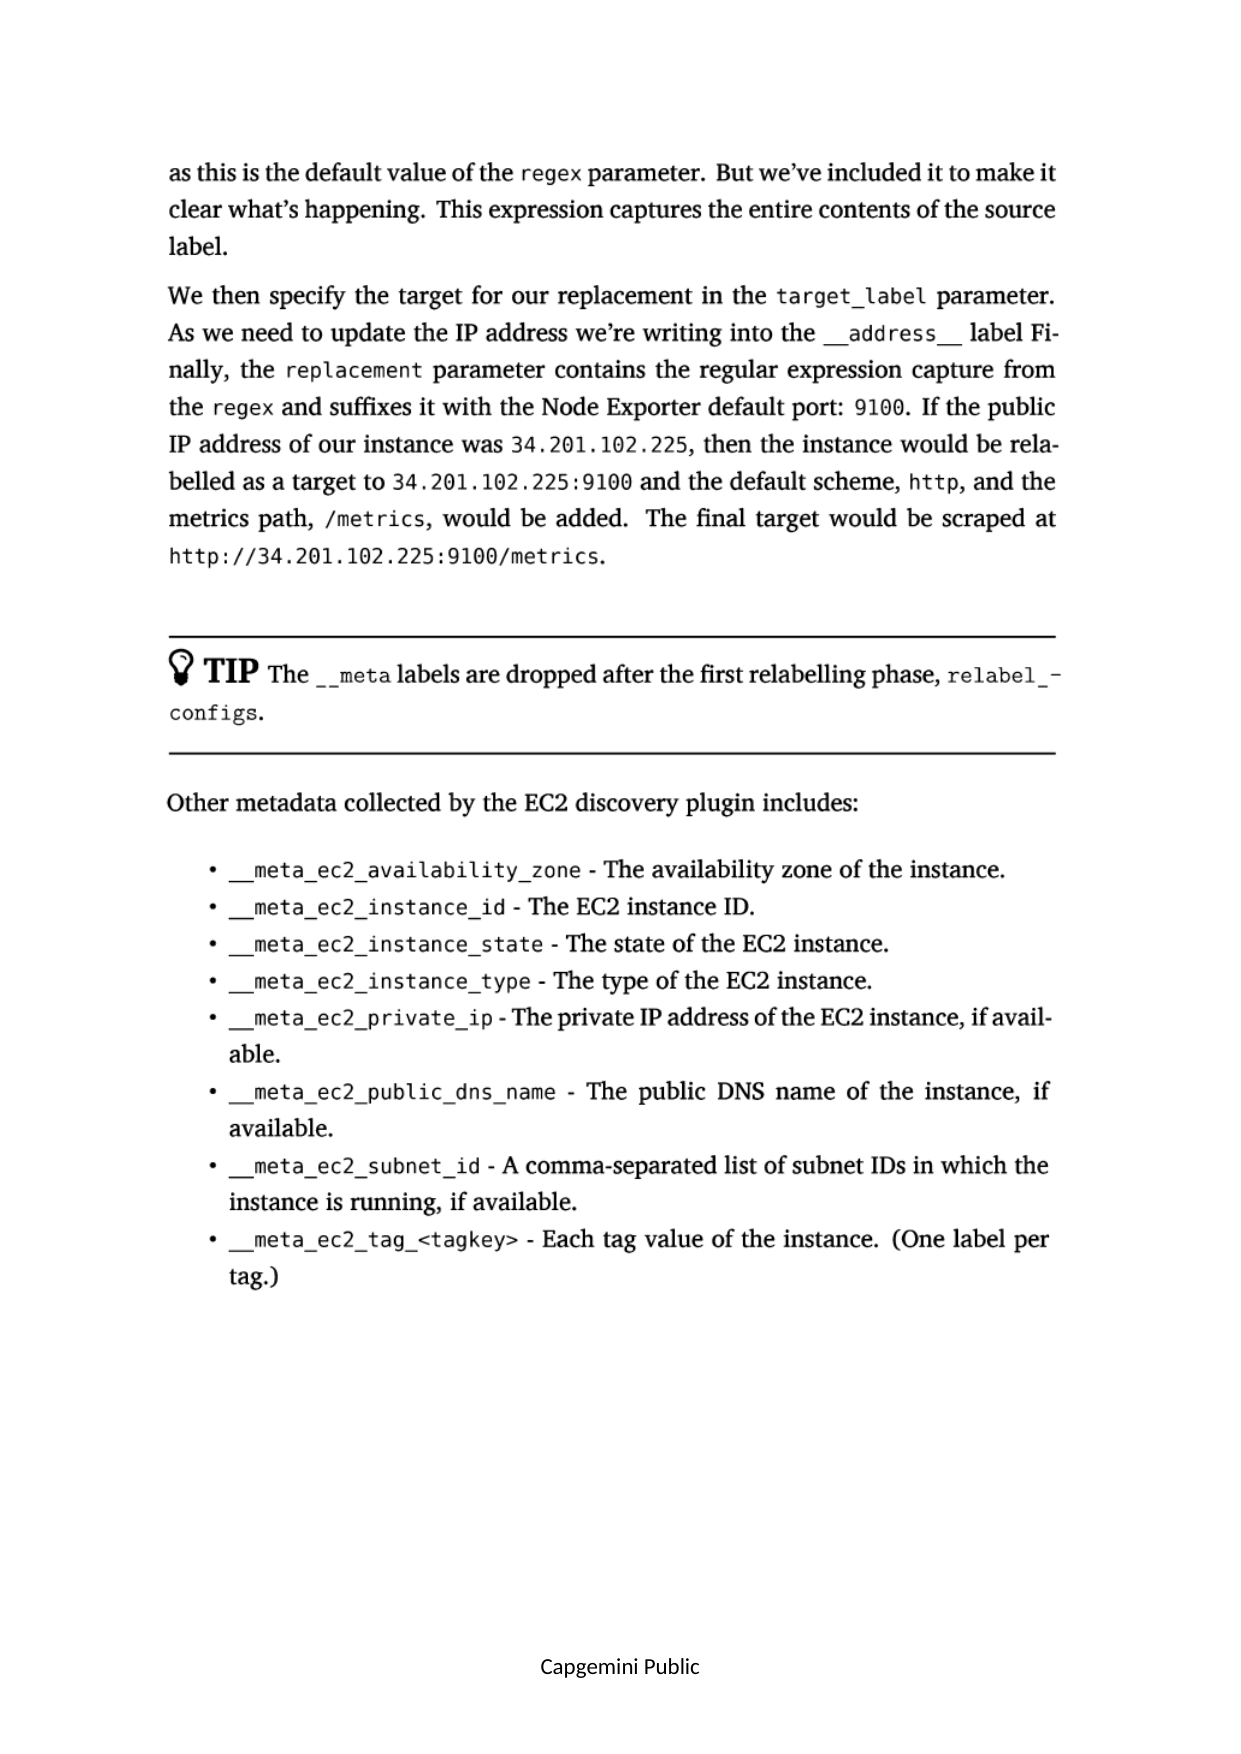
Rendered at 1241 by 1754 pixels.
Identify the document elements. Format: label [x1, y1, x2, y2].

picture [150, 150, 1091, 766]
picture [150, 784, 1091, 1300]
